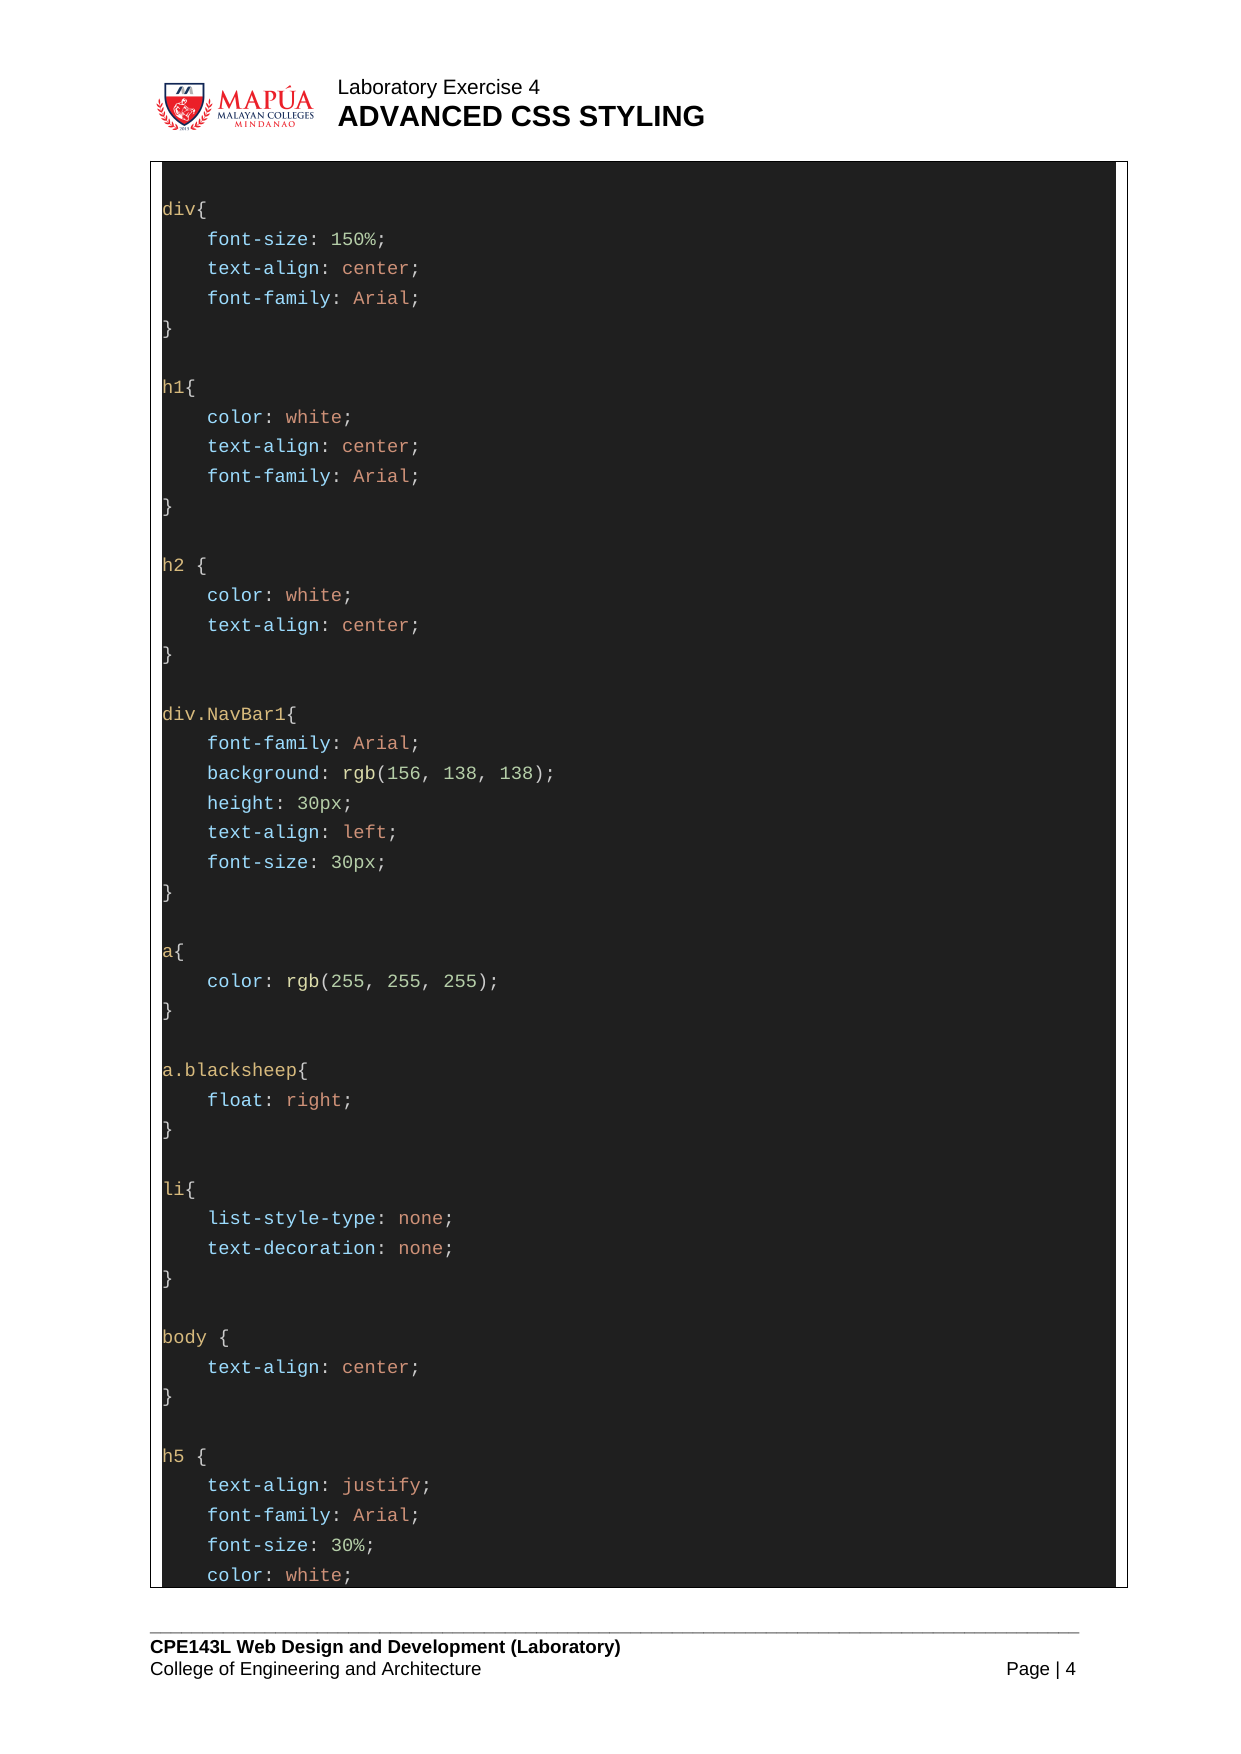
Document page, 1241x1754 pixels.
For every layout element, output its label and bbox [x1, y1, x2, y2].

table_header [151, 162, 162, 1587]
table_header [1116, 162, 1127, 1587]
picture [150, 75, 320, 139]
